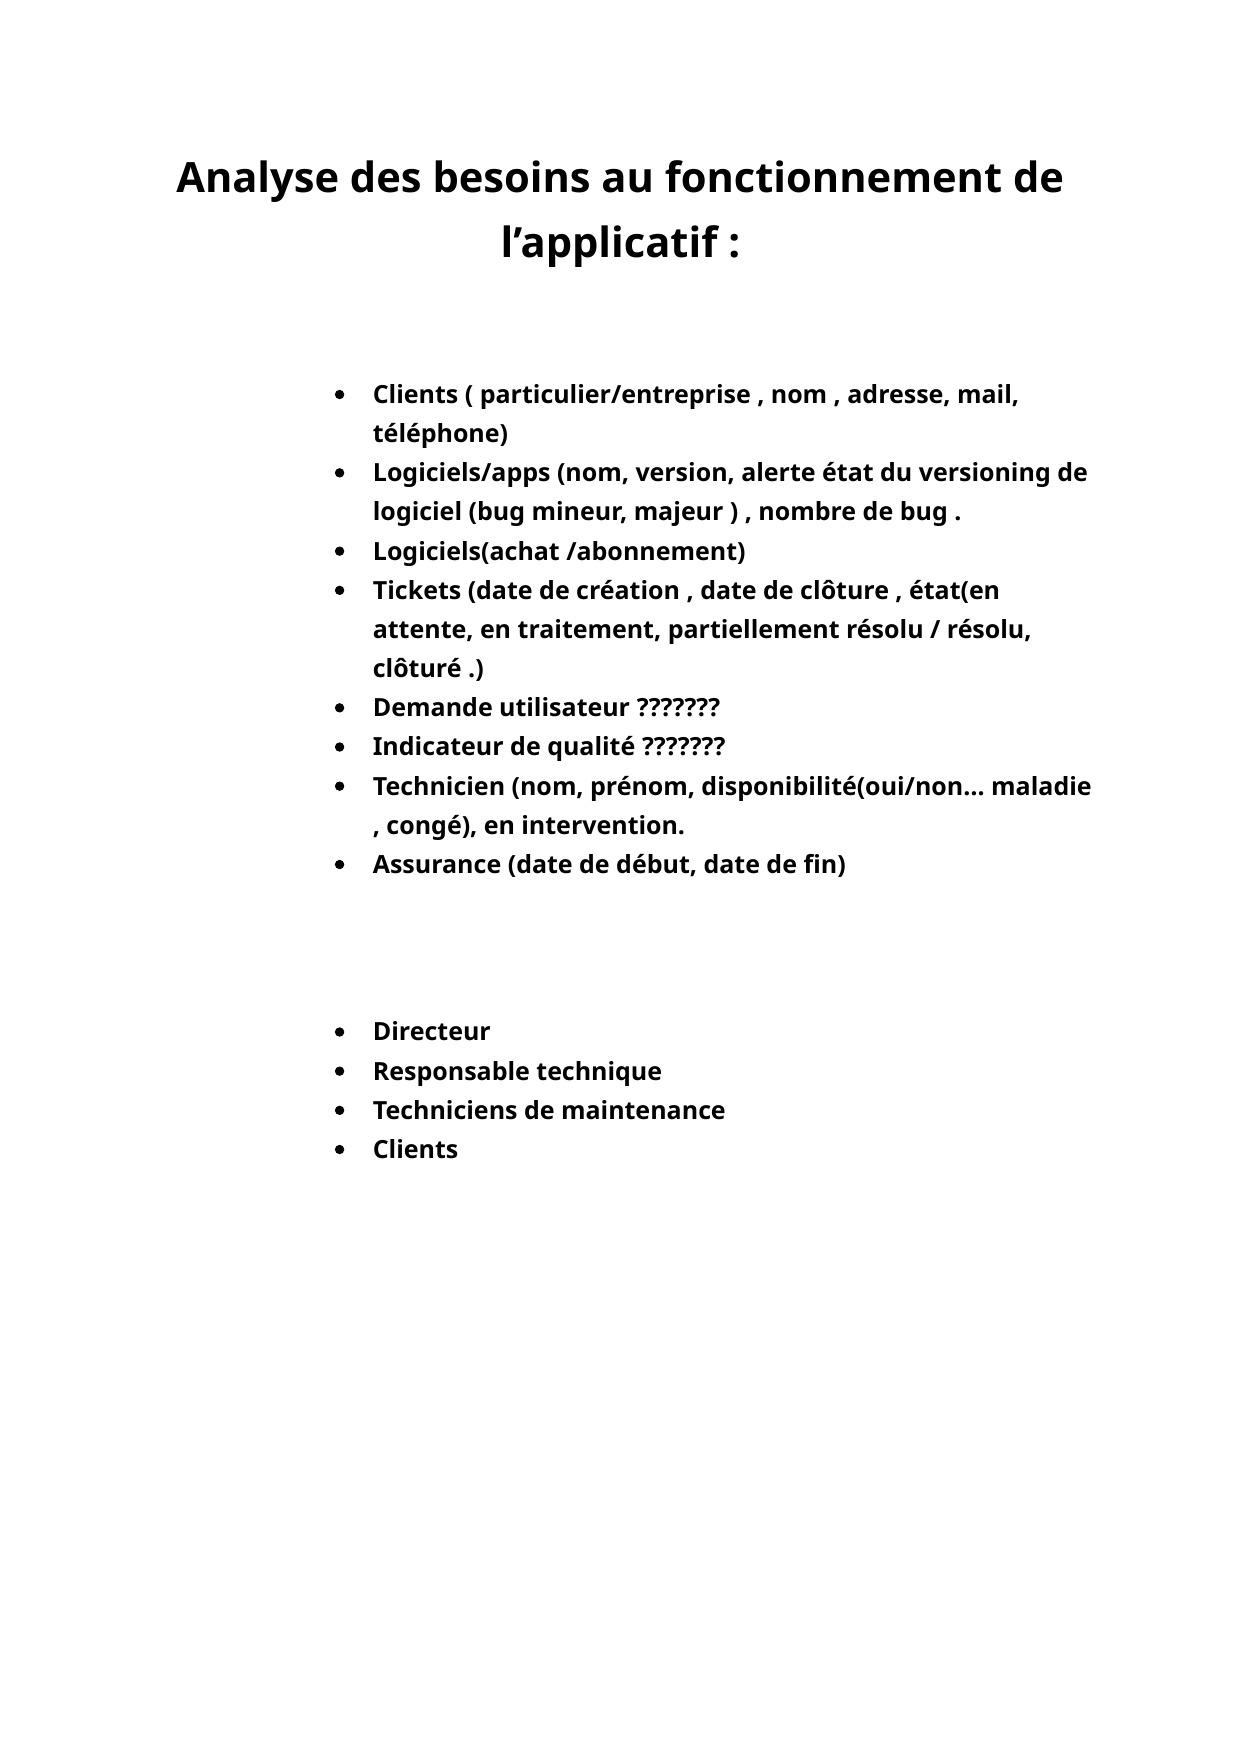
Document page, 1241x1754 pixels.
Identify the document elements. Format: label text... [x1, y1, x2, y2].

list Assurance (date de début, date de fin) [335, 847, 1093, 881]
list Technicien (nom, prénom, disponibilité(oui/non… maladie , congé), en intervention. [335, 768, 1093, 841]
list Demande utilisateur ??????? [335, 690, 1093, 724]
text Analyse des besoins au fonctionnement de l’applicatif : [148, 148, 1093, 269]
list Techniciens de maintenance [335, 1092, 1093, 1126]
list Logiciels(achat /abonnement) [335, 533, 1093, 567]
list Directeur [335, 1014, 1093, 1048]
list Tickets (date de création , date de clôture , état(en attente, en traitement, partiellement résolu / résolu, clôturé .) [335, 572, 1093, 685]
list Indicateur de qualité ??????? [335, 729, 1093, 763]
list Responsable technique [335, 1053, 1093, 1087]
list Clients [335, 1132, 1093, 1166]
list Logiciels/apps (nom, version, alerte état du versioning de logiciel (bug mineur, majeur ) , nombre de bug . [335, 455, 1093, 528]
list Clients ( particulier/entreprise , nom , adresse, mail, téléphone) [335, 377, 1093, 450]
